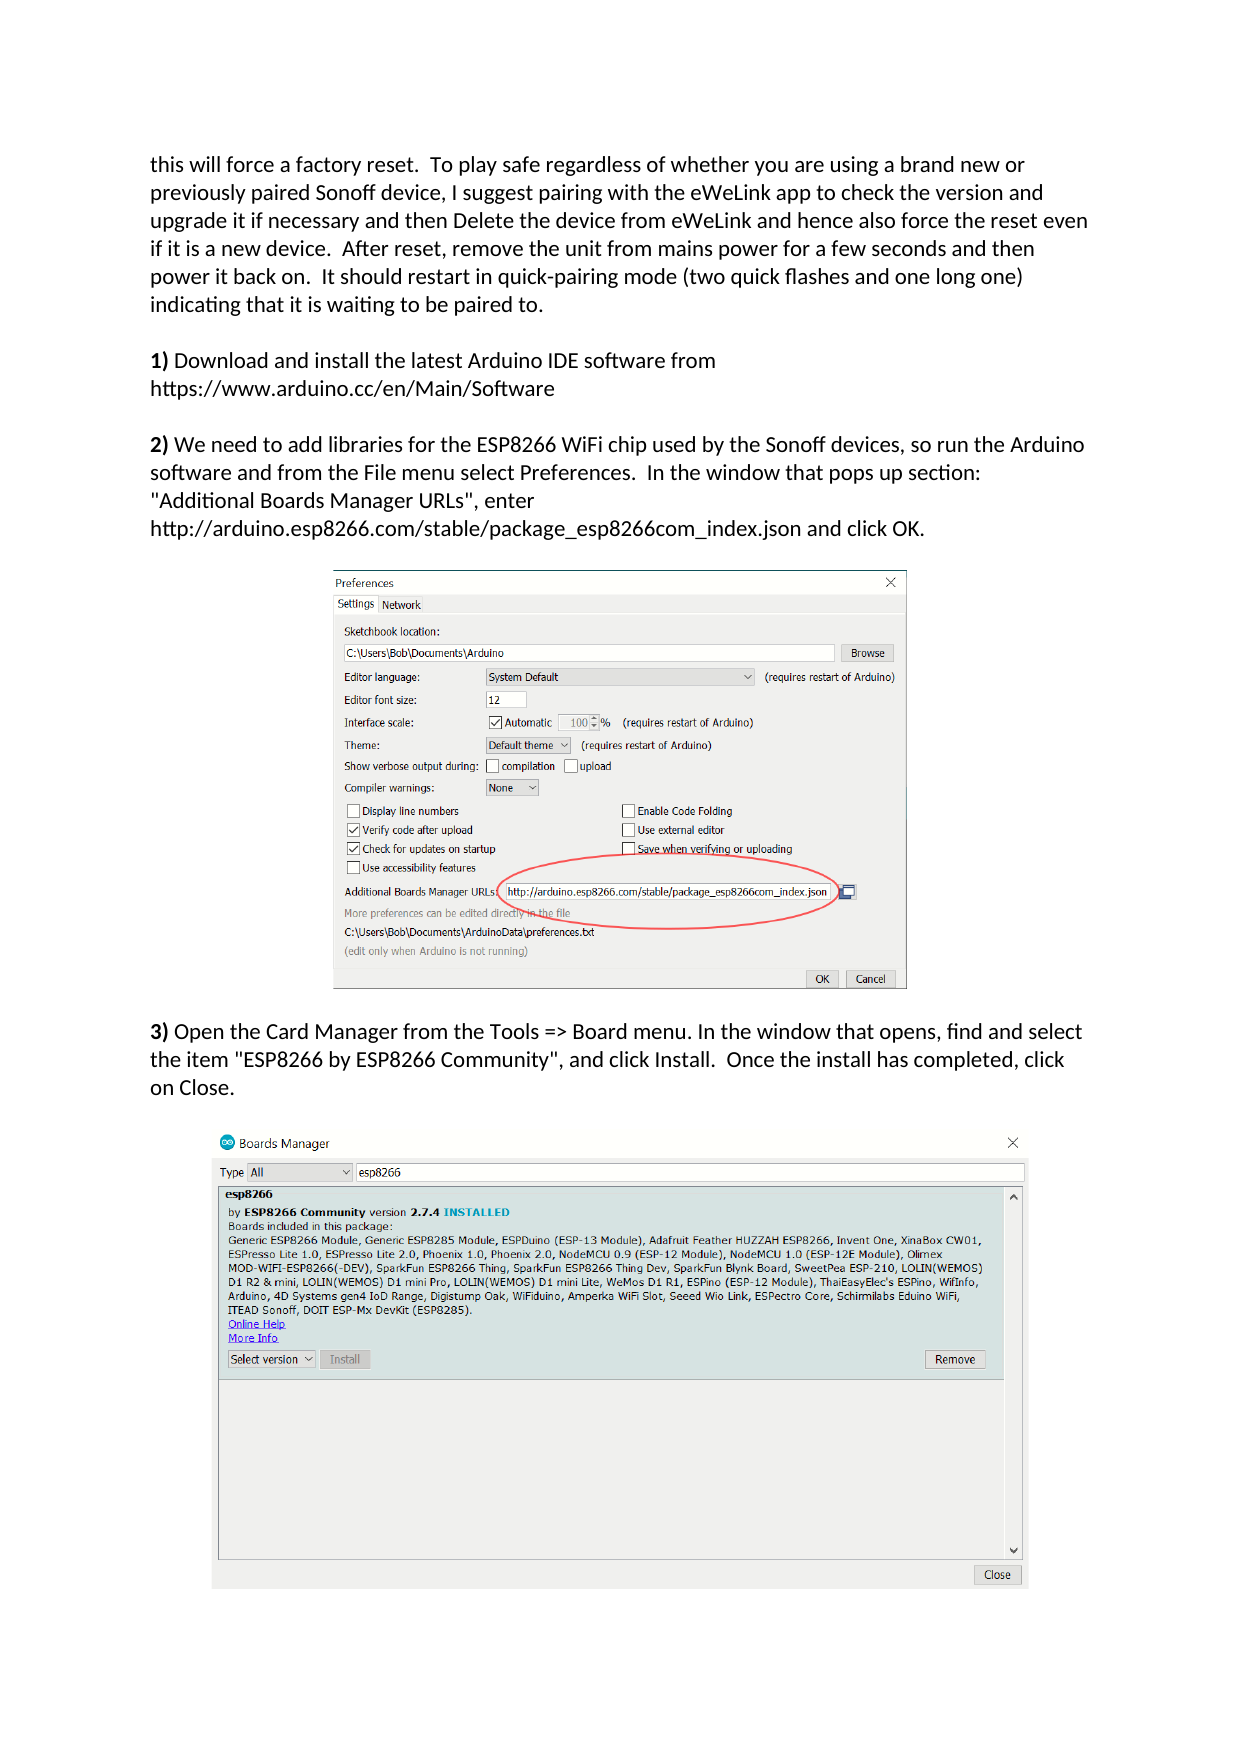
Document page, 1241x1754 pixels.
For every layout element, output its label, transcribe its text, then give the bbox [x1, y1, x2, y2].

picture [333, 570, 907, 989]
text 3) Open the Card Manager from the Tools => Board menu. In the window that opens, find and select the item "ESP8266 by ESP8266 Community", and click Install. Once the install has completed, click on Close. [150, 1017, 1090, 1101]
text 1) Download and install the latest Arduino IDE software from https://www.arduino.cc/en/Main/Software [150, 346, 1090, 402]
text 2) We need to add libraries for the ESP8266 WiFi chip used by the Sonoff devices, so run the Arduino software and from the File menu select Preferences. In the window that pops up section: "Additional Boards Manager URLs", enter http://arduino.esp8266.com/stable/package_esp8266com_index.json and click OK. [150, 430, 1090, 542]
picture [211, 1129, 1029, 1589]
